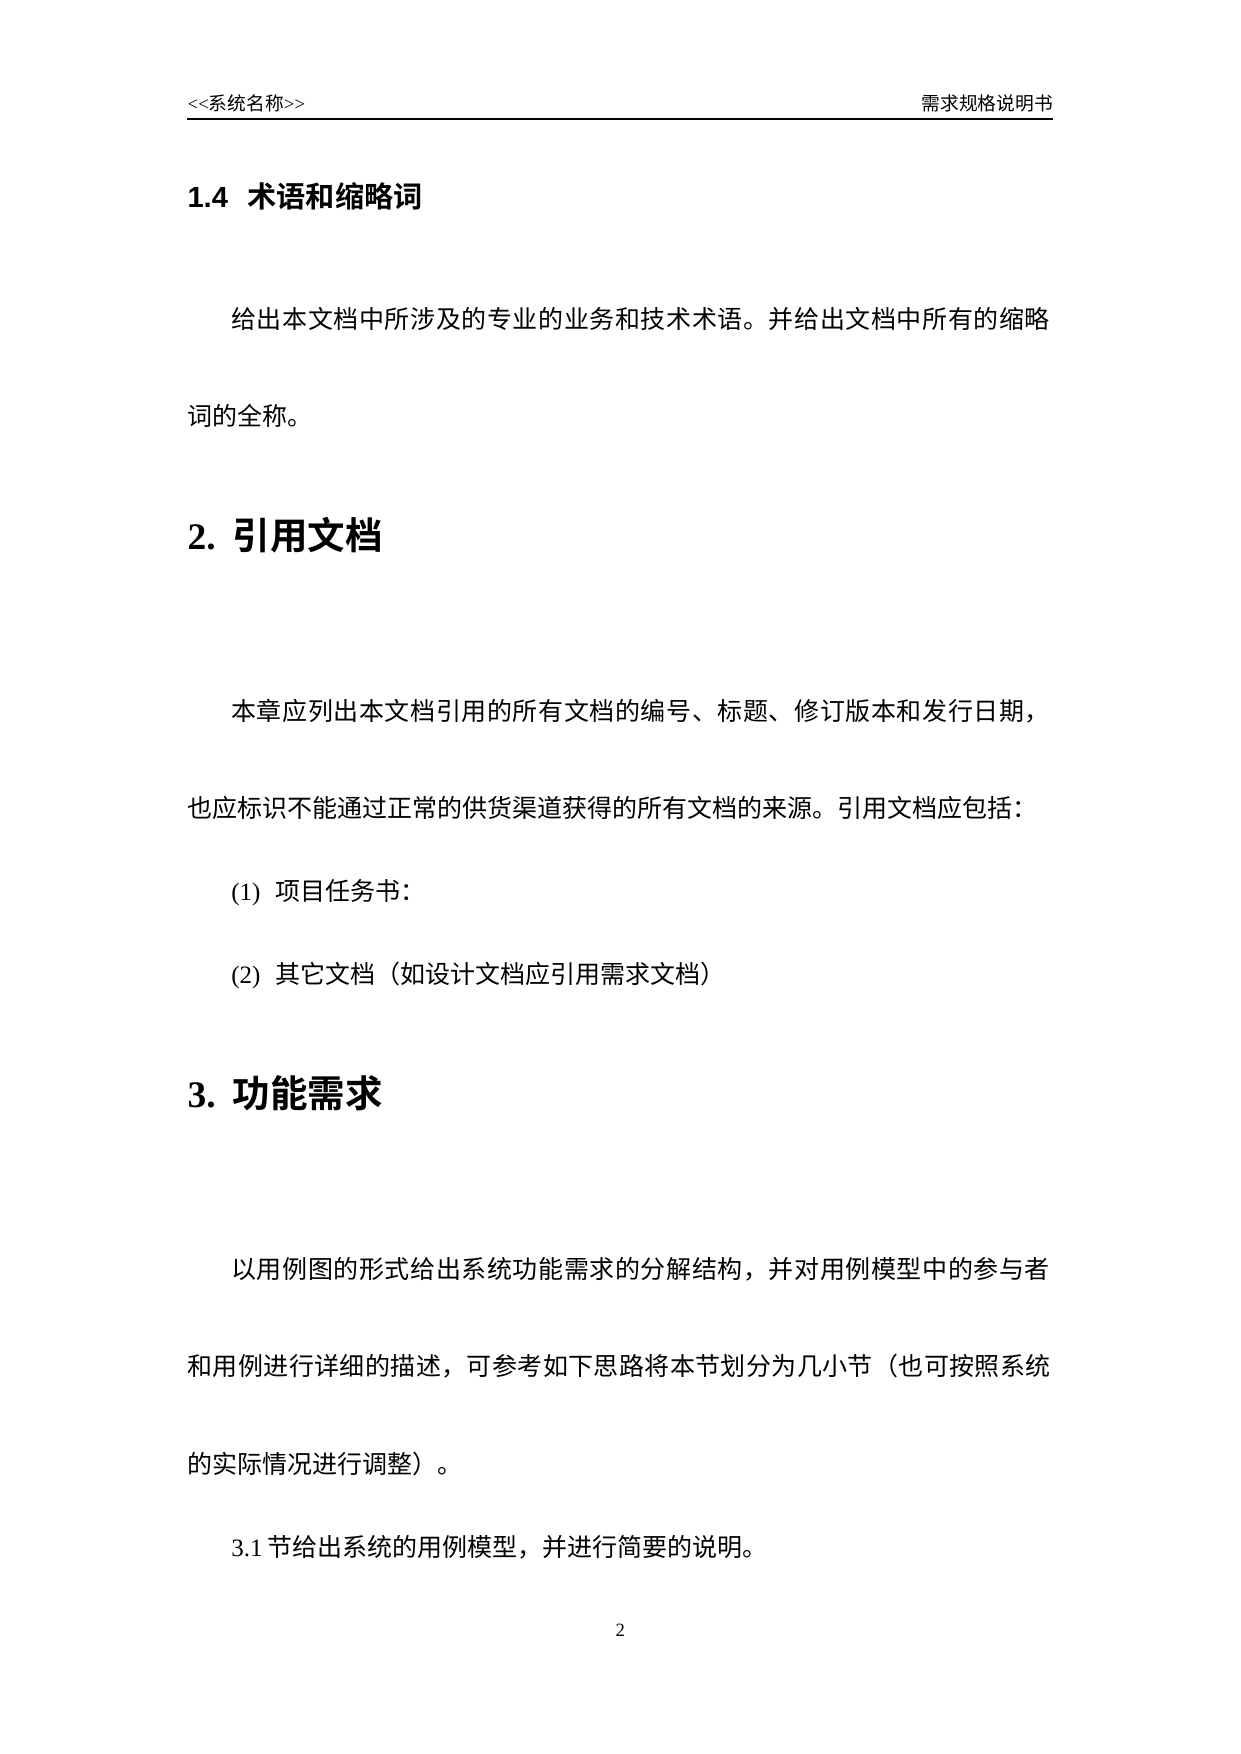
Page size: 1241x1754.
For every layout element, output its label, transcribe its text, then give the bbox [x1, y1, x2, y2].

subtitle 功能需求 [187, 1059, 1053, 1124]
list 其它文档（如设计文档应引用需求文档） [231, 941, 1053, 1006]
subtitle 术语和缩略词 [187, 162, 1053, 227]
list 项目任务书： [231, 857, 1053, 922]
subtitle 引用文档 [187, 501, 1053, 566]
text 3.1节给出系统的用例模型，并进行简要的说明。 [187, 1513, 1053, 1578]
text 本章应列出本文档引用的所有文档的编号、标题、修订版本和发行日期，也应标识不能通过正常的供货渠道获得的所有文档的来源。引用文档应包括： [187, 677, 1053, 839]
text 给出本文档中所涉及的专业的业务和技术术语。并给出文档中所有的缩略词的全称。 [187, 285, 1053, 447]
text 以用例图的形式给出系统功能需求的分解结构，并对用例模型中的参与者和用例进行详细的描述，可参考如下思路将本节划分为几小节（也可按照系统的实际情况进行调整）。 [187, 1235, 1053, 1495]
